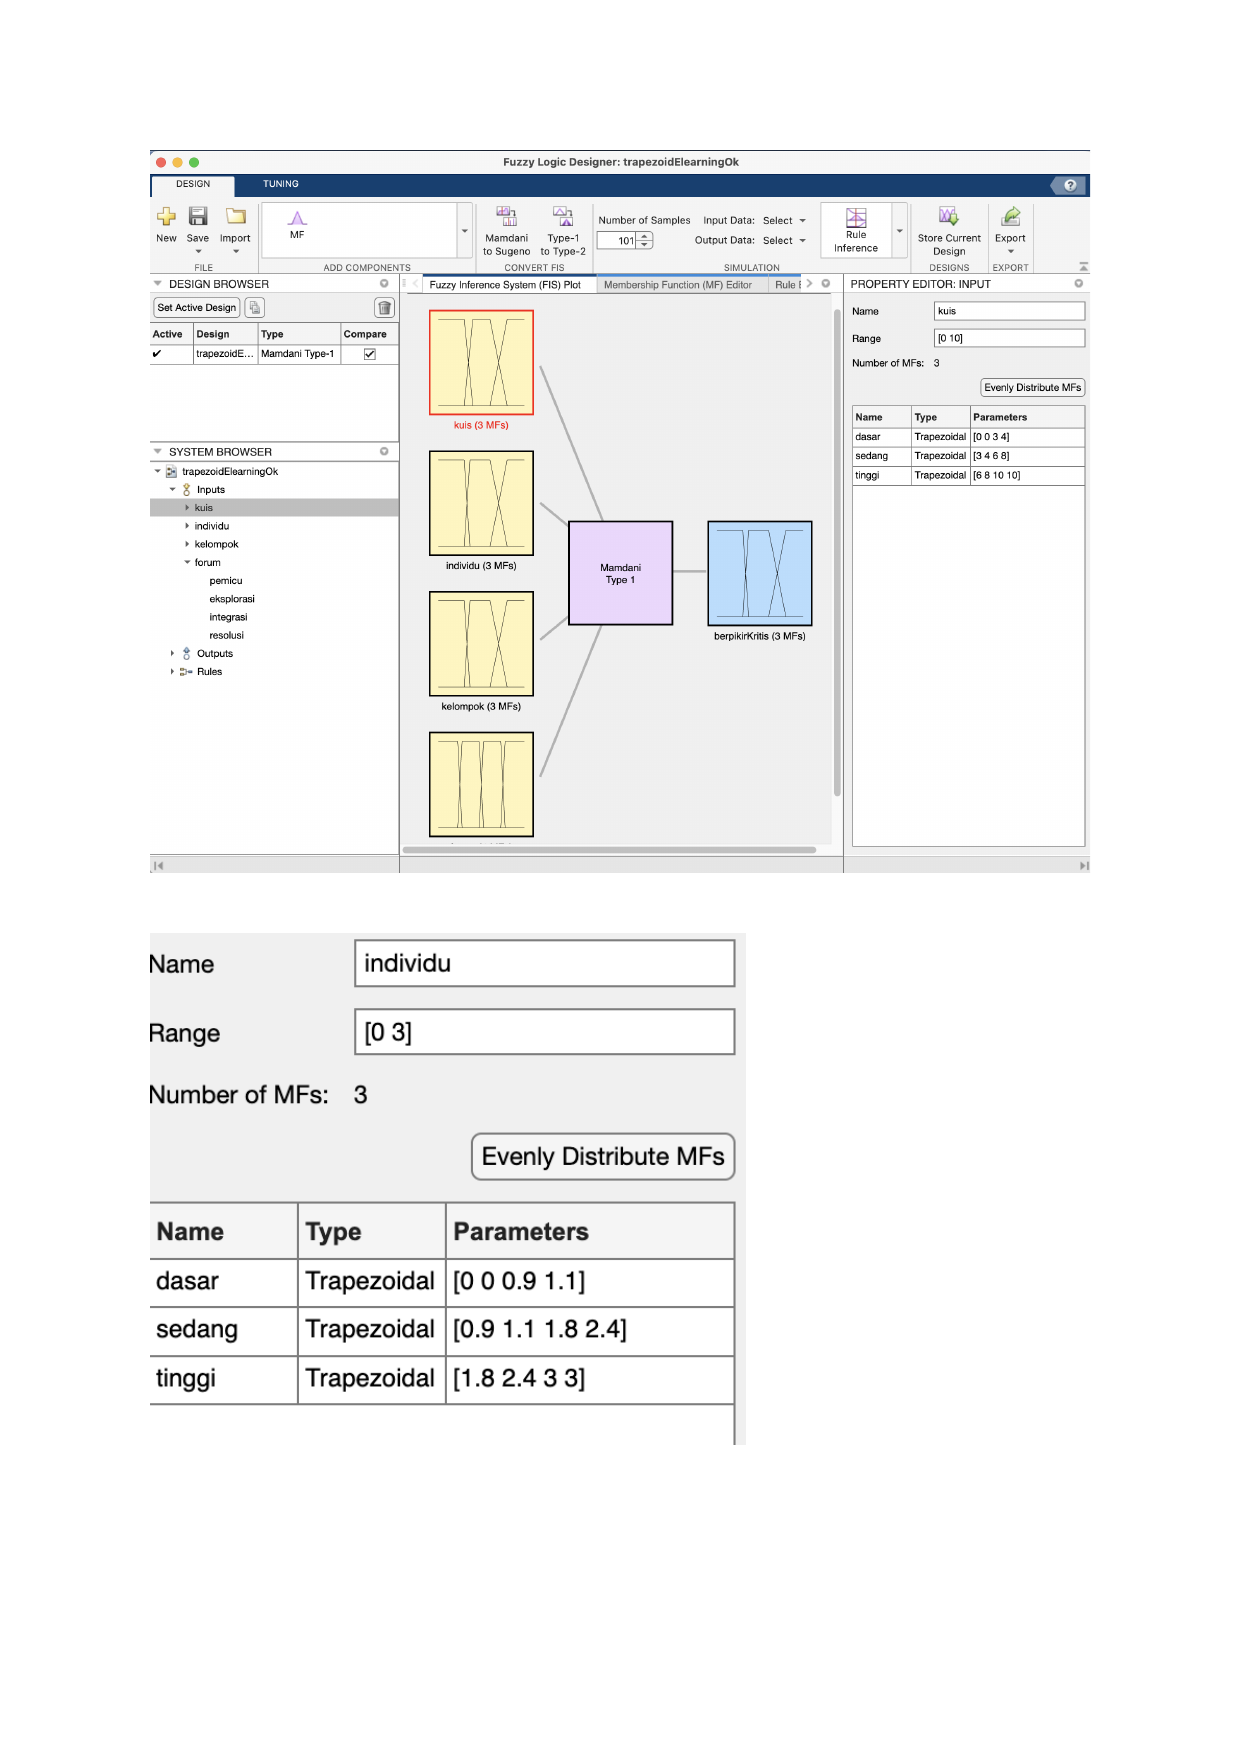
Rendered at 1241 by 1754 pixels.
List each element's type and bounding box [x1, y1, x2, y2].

picture [150, 933, 746, 1445]
picture [150, 150, 1091, 873]
